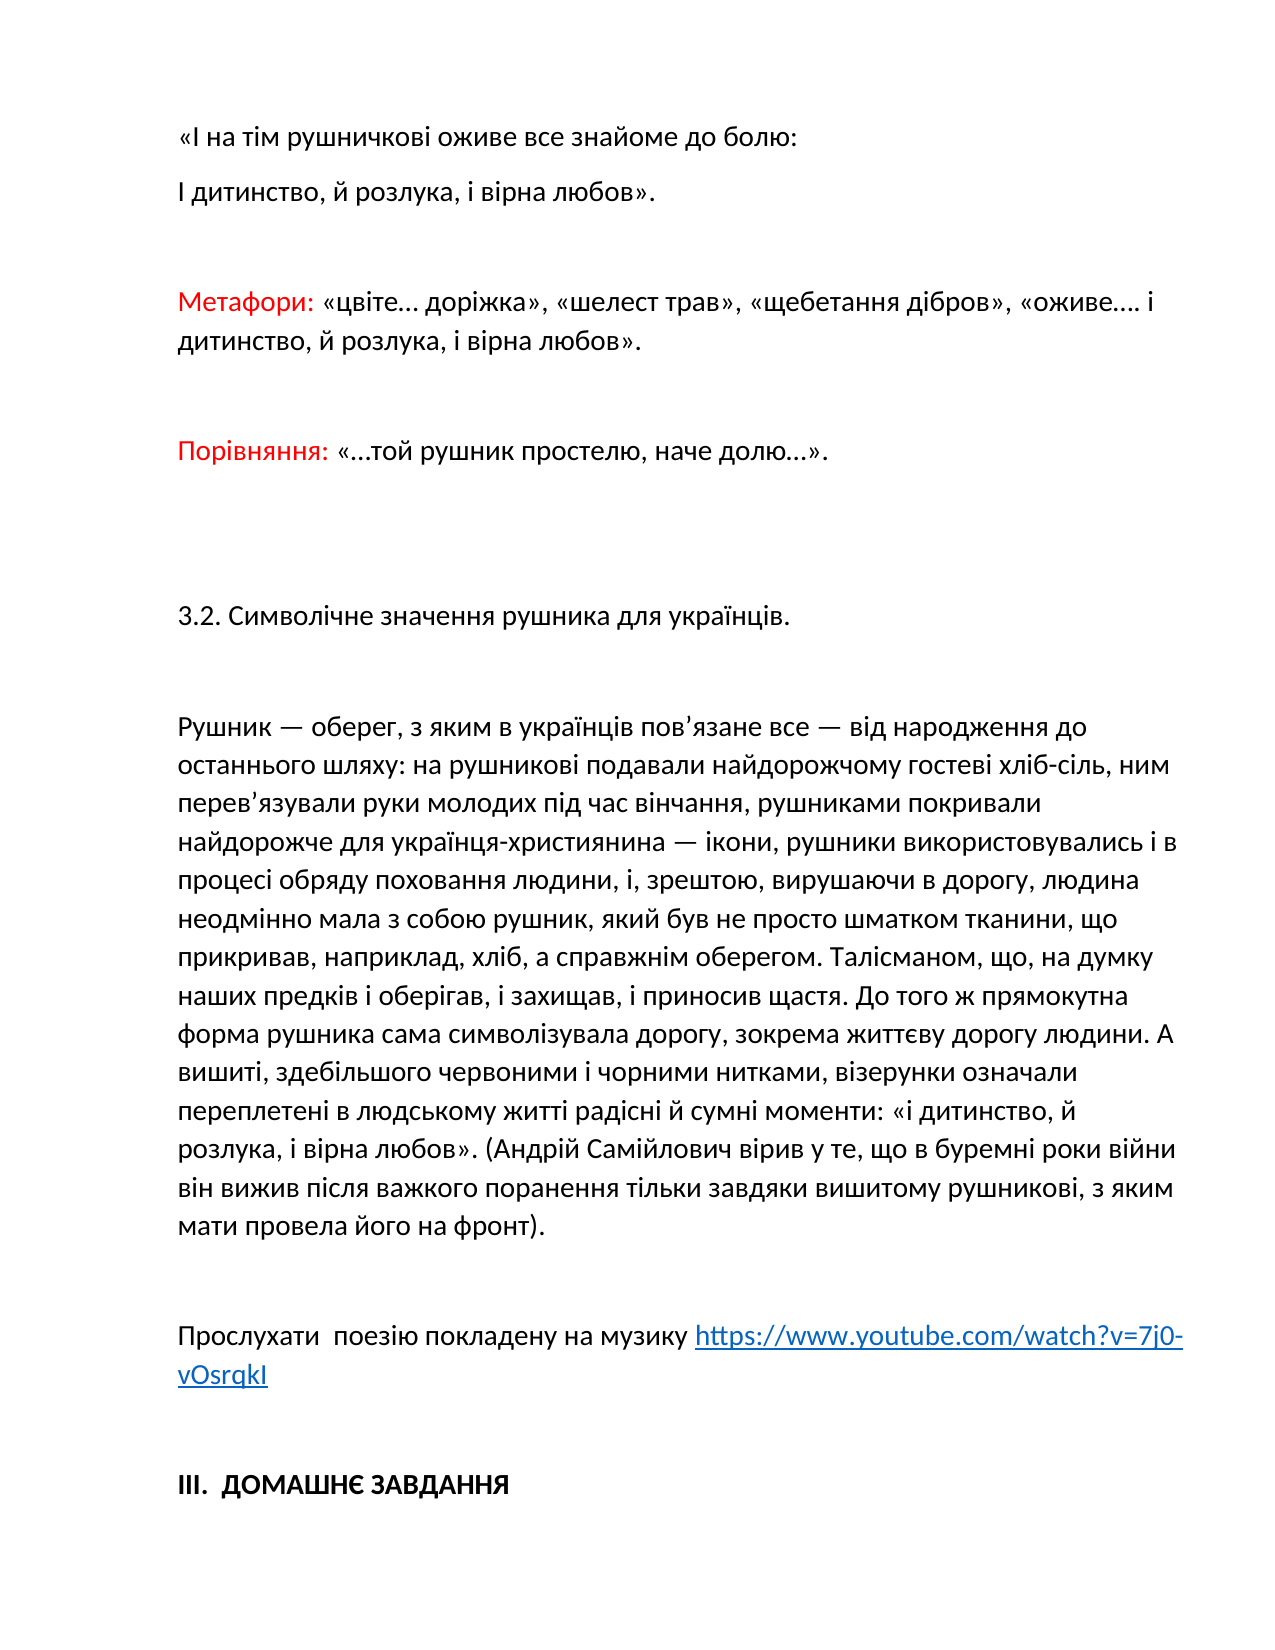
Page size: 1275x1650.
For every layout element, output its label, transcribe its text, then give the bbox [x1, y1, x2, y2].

text ІІІ. ДОМАШНЄ ЗАВДАННЯ [177, 1466, 1186, 1502]
text І дитинство, й розлука, і вірна любов». [177, 173, 1186, 209]
text «І на тім рушничкові оживе все знайоме до болю: [177, 118, 1186, 154]
text Порівняння: «…той рушник простелю, наче долю…». [177, 432, 1186, 468]
text 3.2. Символічне значення рушника для українців. [177, 597, 1186, 633]
text Прослухати поезію покладену на музику https://www.youtube.com/watch?v=7j0-vOsrqkI [177, 1317, 1186, 1392]
text Рушник — оберег, з яким в українців пов’язане все — від народження до останнього шляху: на рушникові подавали найдорожчому гостеві хліб-сіль, ним перев’язували руки молодих під час вінчання, рушниками покривали найдорожче для українця-християнина — ікони, рушники використовувались і в процесі обряду поховання людини, і, зрештою, вирушаючи в дорогу, людина неодмінно мала з собою рушник, який був не просто шматком тканини, що прикривав, наприклад, хліб, а справжнім оберегом. Талісманом, що, на думку наших предків і оберігав, і захищав, і приносив щастя. До того ж прямокутна форма рушника сама символізувала дорогу, зокрема життєву дорогу людини. А вишиті, здебільшого червоними і чорними нитками, візерунки означали переплетені в людському житті радісні й сумні моменти: «і дитинство, й розлука, і вірна любов». (Андрій Самійлович вірив у те, що в буремні роки війни він вижив після важкого поранення тільки завдяки вишитому рушникові, з яким мати провела його на фронт). [177, 708, 1186, 1243]
text Метафори: «цвіте… доріжка», «шелест трав», «щебетання дібров», «оживе…. і дитинство, й розлука, і вірна любов». [177, 283, 1186, 357]
